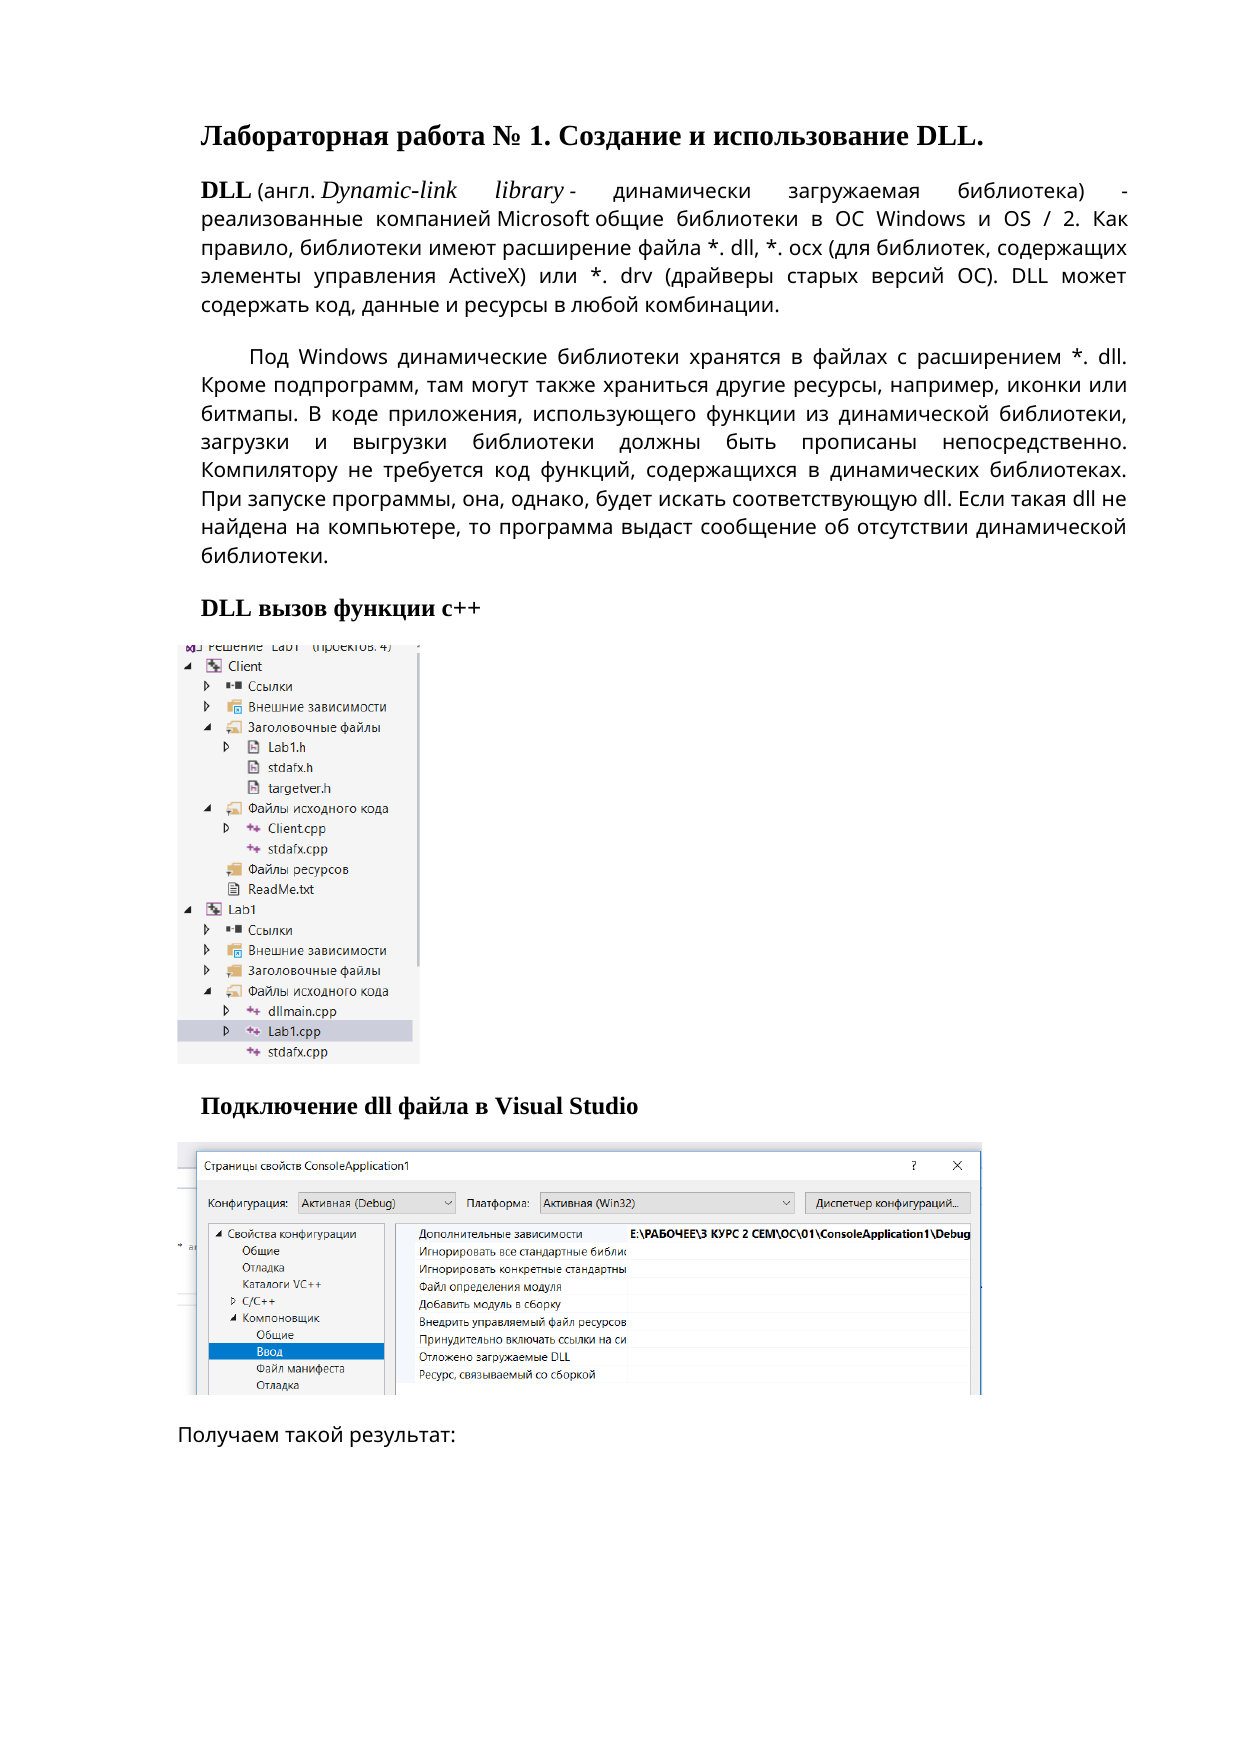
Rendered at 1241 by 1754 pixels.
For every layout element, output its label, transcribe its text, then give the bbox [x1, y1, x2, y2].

subtitle DLL вызов функции c++ [201, 593, 1128, 621]
picture [177, 1142, 983, 1395]
text Лабораторная работа № 1. Создание и использование DLL. [201, 118, 1128, 152]
picture [177, 645, 420, 1064]
text Получаем такой результат: [177, 1420, 1152, 1448]
text Под Windows динамические библиотеки хранятся в файлах с расширением *. dll. Кроме подпрограмм, там могут также храниться другие ресурсы, например, иконки или битмапы. В коде приложения, использующего функции из динамической библиотеки, загрузки и выгрузки библиотеки должны быть прописаны непосредственно. Компилятору не требуется код функций, содержащихся в динамических библиотеках. При запуске программы, она, однако, будет искать соответствующую dll. Если такая dll не найдена на компьютере, то программа выдаст сообщение об отсутствии динамической библиотеки. [201, 342, 1128, 569]
subtitle Подключение dll файла в Visual Studio [201, 1091, 1128, 1119]
text DLL (англ. Dynamic-link library - динамически загружаемая библиотека) - реализованные компанией Microsoft общие библиотеки в ОС Windows и OS / 2. Как правило, библиотеки имеют расширение файла *. dll, *. ocx (для библиотек, содержащих элементы управления ActiveX) или *. drv (драйверы старых версий ОС). DLL может содержать код, данные и ресурсы в любой комбинации. [201, 175, 1128, 318]
